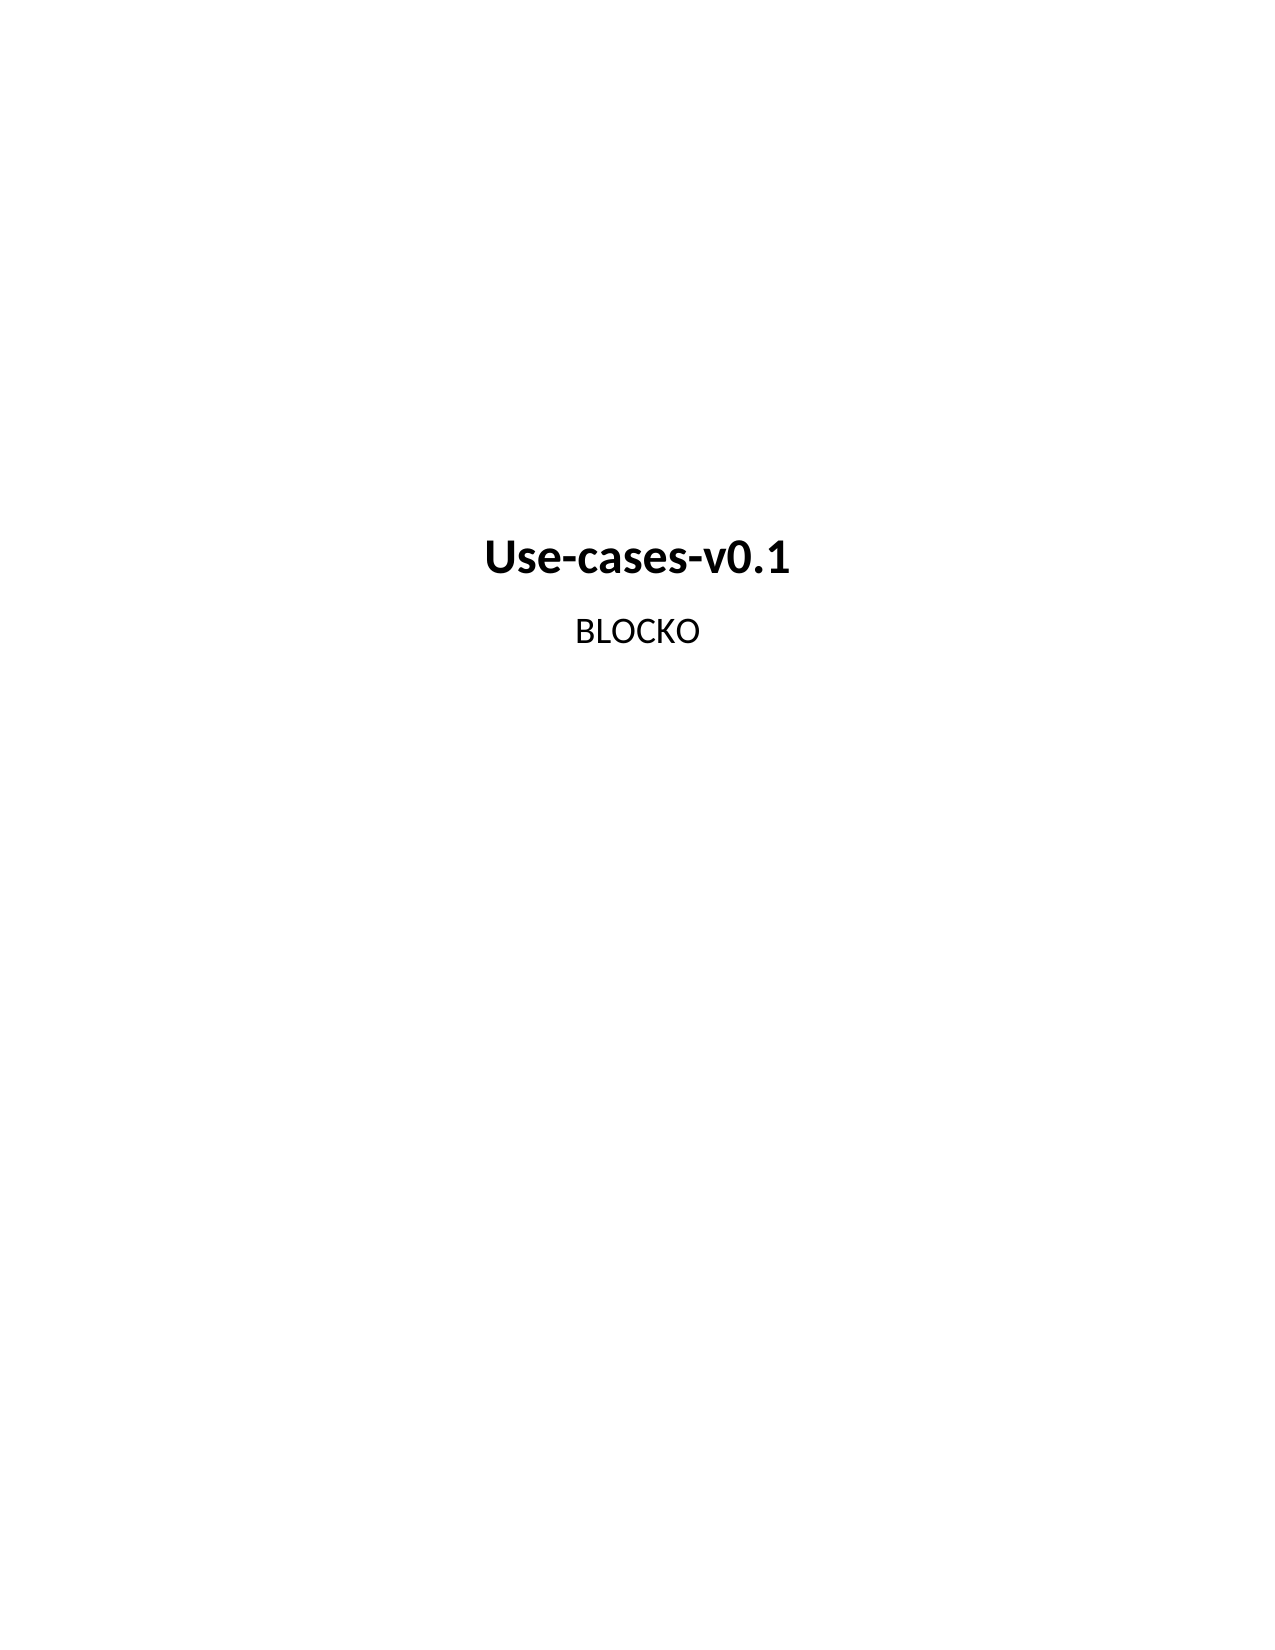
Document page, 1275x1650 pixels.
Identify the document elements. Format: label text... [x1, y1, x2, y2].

text Use-cases-v0.1 [150, 525, 1125, 586]
text BLOCKO [150, 607, 1125, 653]
